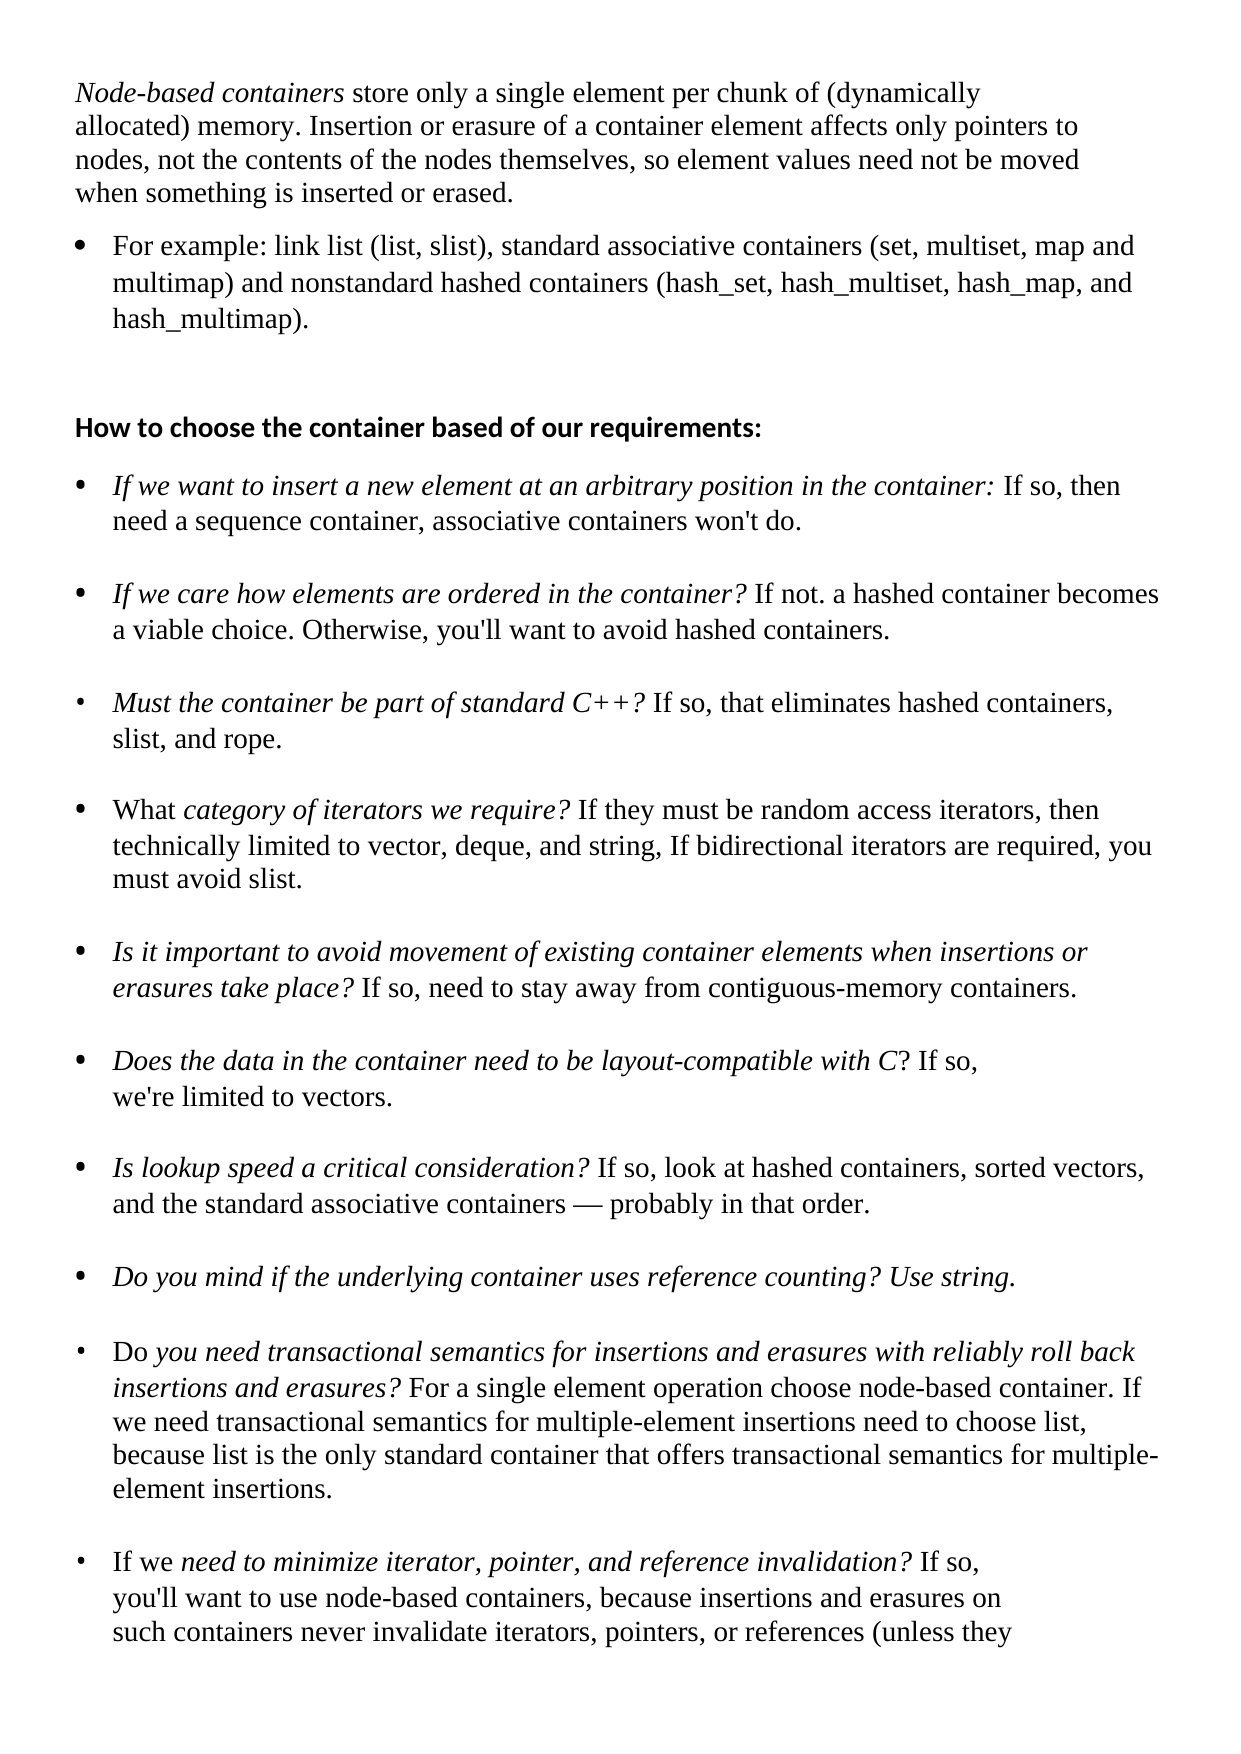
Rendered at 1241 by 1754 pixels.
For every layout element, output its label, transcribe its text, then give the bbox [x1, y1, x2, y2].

list Does the data in the container need to be layout-compatible with C? If so, [75, 1039, 1165, 1079]
text allocated) memory. Insertion or erasure of a container element affects only pointers to [75, 108, 1165, 142]
list What category of iterators we require? If they must be random access iterators, then technically limited to vector, deque, and string, If bidirectional iterators are required, you must avoid slist. [75, 788, 1165, 895]
list Must the container be part of standard C++? If so, that eliminates hashed containers, slist, and rope. [75, 682, 1165, 755]
list If we need to minimize iterator, pointer, and reference invalidation? If so, [75, 1541, 1165, 1580]
text How to choose the container based of our requirements: [75, 409, 1165, 444]
list If we want to insert a new element at an arbitrary position in the container: If so, then need a sequence container, associative containers won't do. [75, 464, 1165, 537]
text Node-based containers store only a single element per chunk of (dynamically [75, 75, 1165, 108]
list Do you need transactional semantics for insertions and erasures with reliably roll back insertions and erasures? For a single element operation choose node-based container. If we need transactional semantics for multiple-element insertions need to choose list, because list is the only standard container that offers transactional semantics for multiple-element insertions. [75, 1331, 1165, 1504]
list For example: link list (list, slist), standard associative containers (set, multiset, map and multimap) and nonstandard hashed containers (hash_set, hash_multiset, hash_map, and hash_multimap). [75, 228, 1165, 334]
text such containers never invalidate iterators, pointers, or references (unless they [75, 1614, 1165, 1647]
text when something is inserted or erased. [75, 176, 1165, 209]
list Is it important to avoid movement of existing container elements when insertions or erasures take place? If so, need to stay away from contiguous-memory containers. [75, 931, 1165, 1004]
text you'll want to use node-based containers, because insertions and erasures on [75, 1580, 1165, 1614]
list Do you mind if the underlying container uses reference counting? Use string. [75, 1255, 1165, 1295]
list we're limited to vectors. [112, 1079, 1165, 1113]
text nodes, not the contents of the nodes themselves, so element values need not be moved [75, 142, 1165, 176]
list If we care how elements are ordered in the container? If not. a hashed container becomes a viable choice. Otherwise, you'll want to avoid hashed containers. [75, 573, 1165, 646]
list Is lookup speed a critical consideration? If so, look at hashed containers, sorted vectors, and the standard associative containers — probably in that order. [75, 1146, 1165, 1219]
